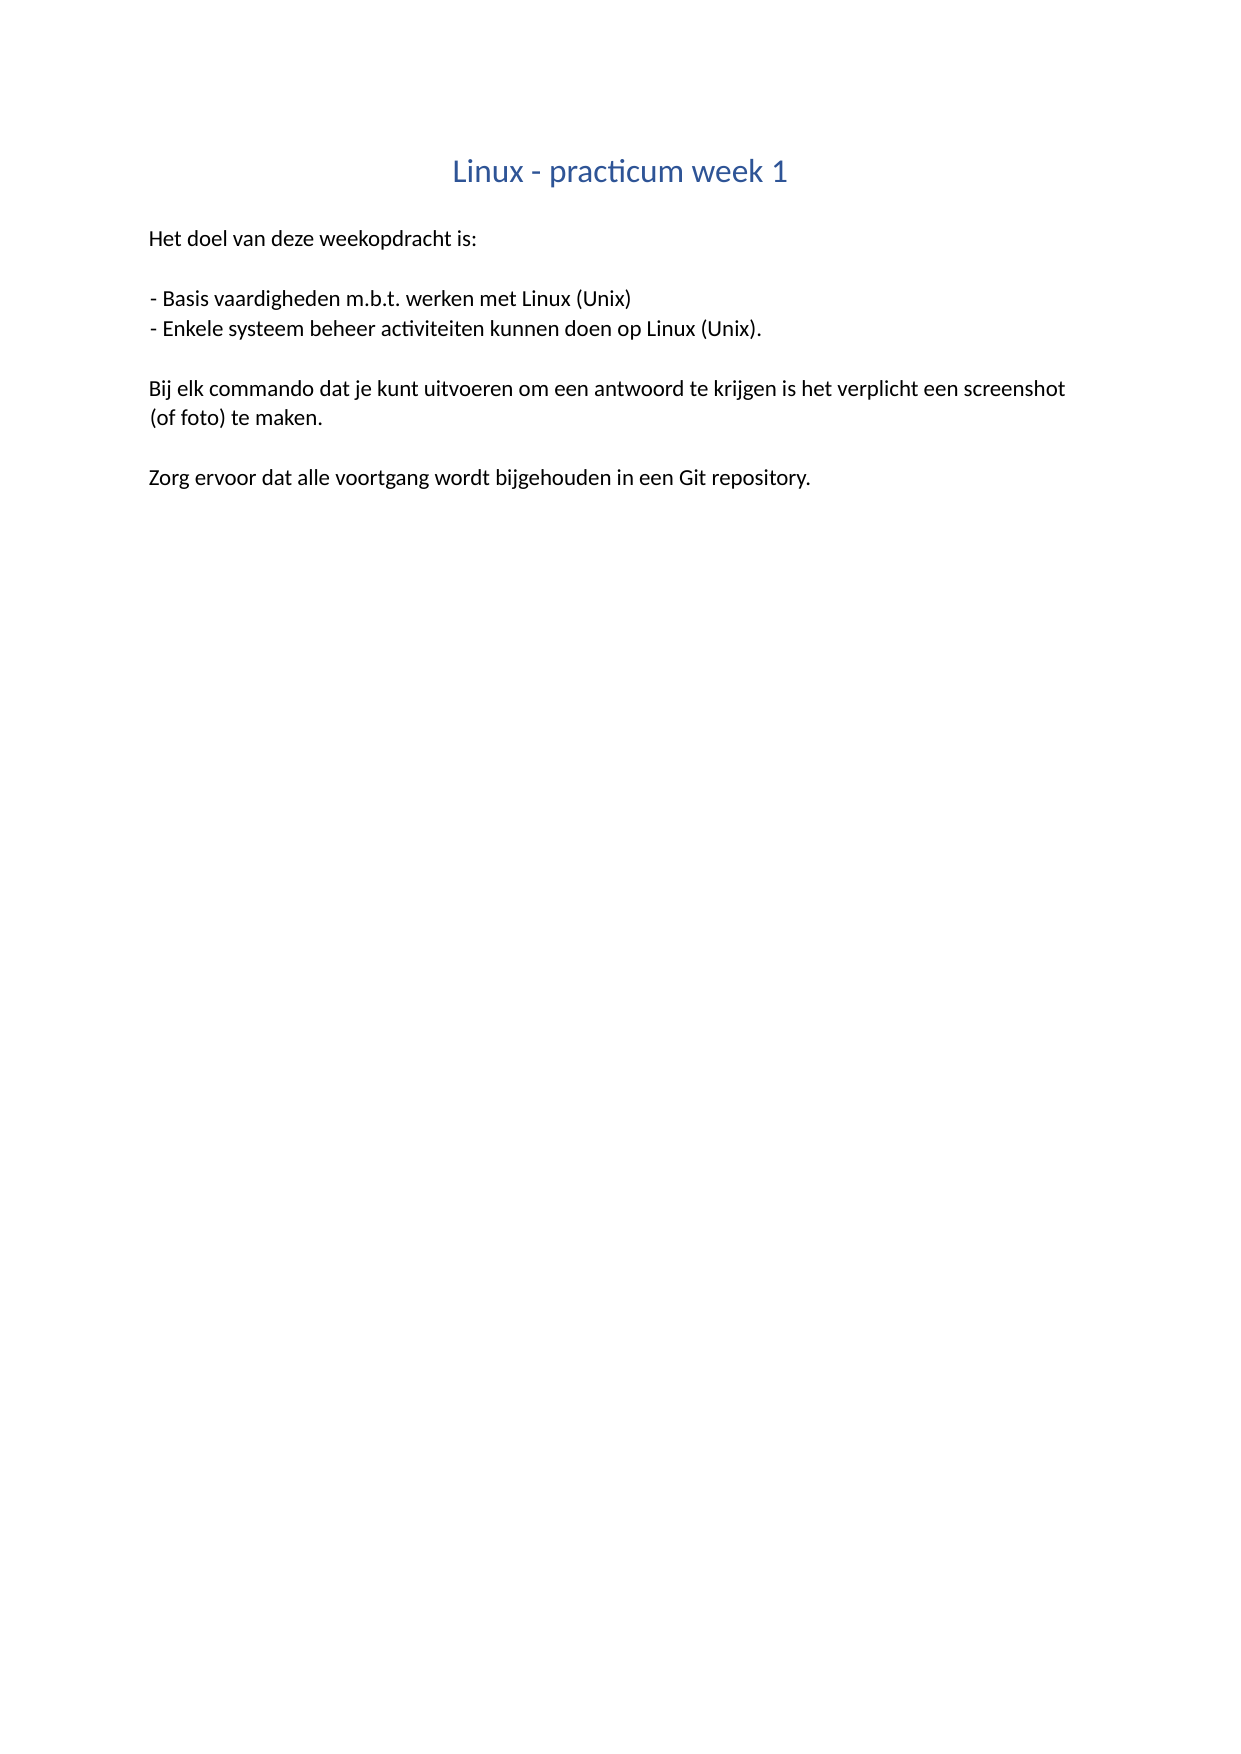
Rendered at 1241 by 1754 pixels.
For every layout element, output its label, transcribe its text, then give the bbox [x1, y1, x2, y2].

text Bij elk commando dat je kunt uitvoeren om een antwoord te krijgen is het verplicht een screenshot (of foto) te maken. [148, 374, 1084, 431]
text Zorg ervoor dat alle voortgang wordt bijgehouden in een Git repository. [148, 463, 1084, 491]
list Basis vaardigheden m.b.t. werken met Linux (Unix) [150, 284, 1084, 312]
list Enkele systeem beheer activiteiten kunnen doen op Linux (Unix). [150, 314, 1084, 342]
text Linux - practicum week 1 [157, 149, 1084, 190]
text Het doel van deze weekopdracht is: [148, 224, 1084, 252]
